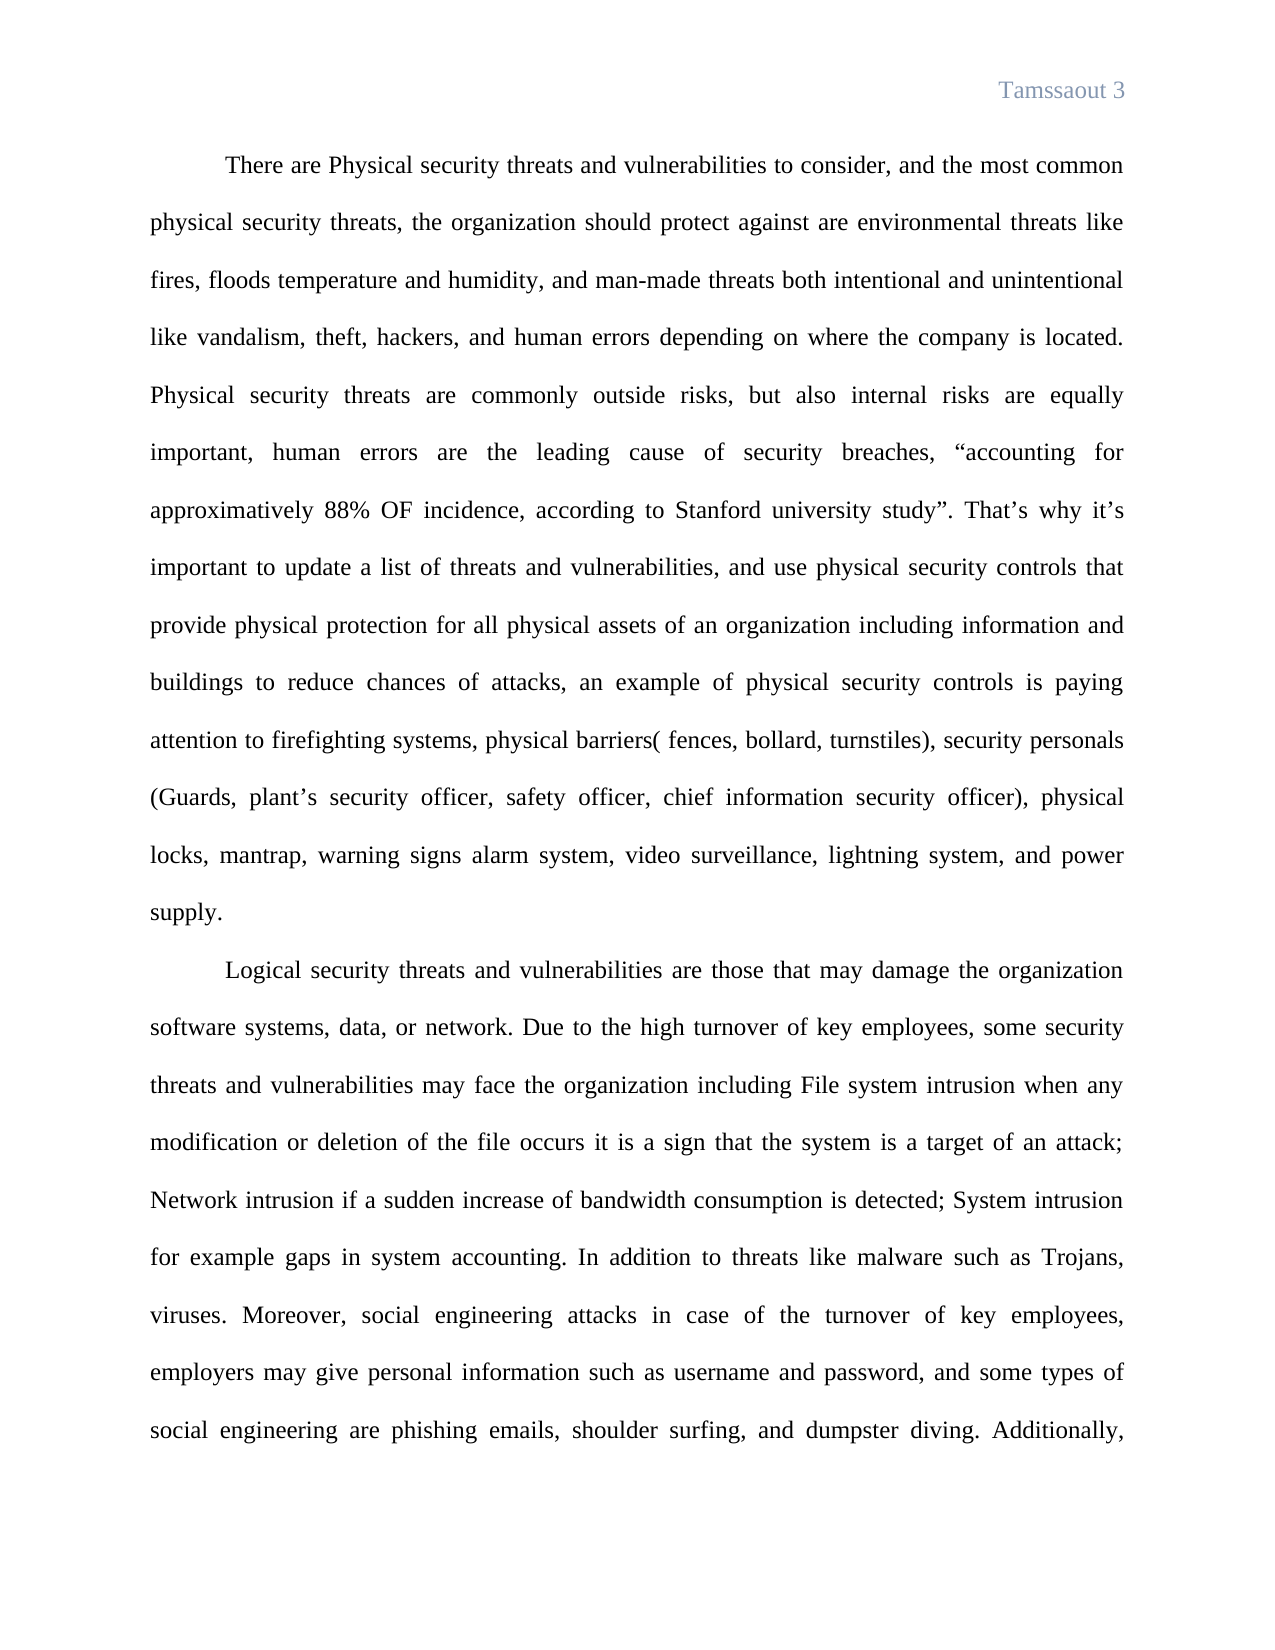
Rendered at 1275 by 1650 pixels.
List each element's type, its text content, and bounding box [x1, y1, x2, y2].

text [150, 955, 1125, 1444]
text There are Physical security threats and vulnerabilities to consider, and the most common physical security threats, the organization should protect against are environmental threats like fires, floods temperature and humidity, and man-made threats both intentional and unintentional like vandalism, theft, hackers, and human errors depending on where the company is located. Physical security threats are commonly outside risks, but also internal risks are equally important, human errors are the leading cause of security breaches, “accounting for approximatively 88% OF incidence, according to Stanford university study”. That’s why it’s important to update a list of threats and vulnerabilities, and use physical security controls that provide physical protection for all physical assets of an organization including information and buildings to reduce chances of attacks, an example of physical security controls is paying attention to firefighting systems, physical barriers( fences, bollard, turnstiles), security personals (Guards, plant’s security officer, safety officer, chief information security officer), physical locks, mantrap, warning signs alarm system, video surveillance, lightning system, and power supply. [150, 150, 1125, 926]
